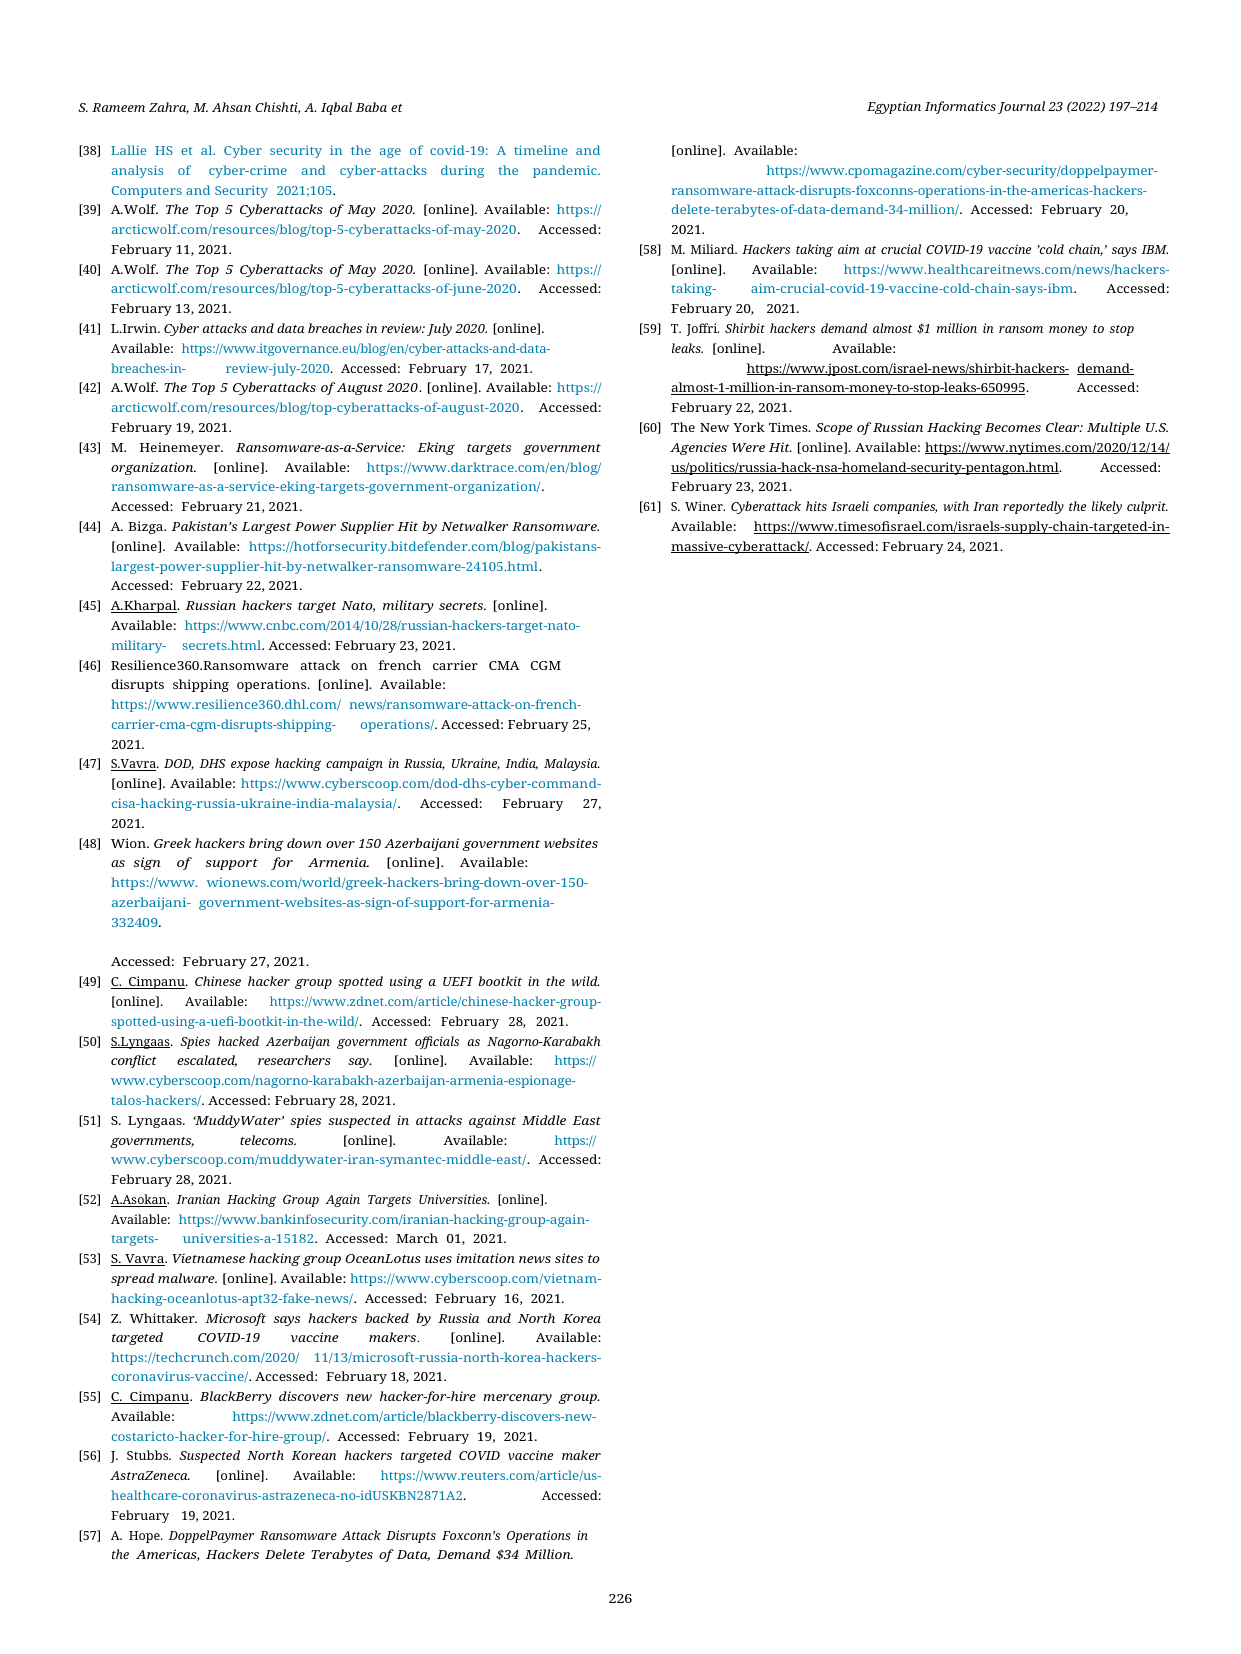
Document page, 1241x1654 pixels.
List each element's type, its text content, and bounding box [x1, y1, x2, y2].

picture [390, 1273, 394, 1285]
list S.Vavra. DOD, DHS expose hacking campaign in Russia, Ukraine, India, Malaysia. [online]. Available: https://www.cyberscoop.com/dod-dhs-cyber-command- cisa-hacking-russia-ukraine-india-malaysia/. Accessed: February 27, 2021. [78, 756, 601, 832]
picture [295, 877, 302, 889]
picture [308, 996, 312, 1008]
picture [316, 286, 322, 293]
picture [496, 146, 502, 155]
picture [593, 382, 597, 394]
picture [705, 286, 711, 293]
picture [266, 1016, 276, 1026]
picture [292, 699, 298, 707]
picture [160, 1019, 167, 1026]
picture [295, 1352, 299, 1364]
picture [132, 226, 139, 234]
picture [265, 1411, 271, 1423]
picture [270, 224, 280, 236]
picture [292, 781, 298, 788]
picture [472, 1355, 478, 1362]
picture [277, 778, 281, 790]
picture [145, 363, 152, 373]
picture [260, 1352, 264, 1364]
picture [423, 1411, 428, 1423]
picture [367, 1414, 377, 1419]
picture [962, 165, 966, 177]
picture [361, 1217, 368, 1227]
picture [348, 1352, 352, 1364]
picture [534, 481, 540, 493]
picture [431, 402, 437, 410]
picture [240, 1355, 246, 1362]
picture [468, 484, 474, 491]
picture [128, 900, 139, 905]
list S. Lyngaas. ‘MuddyWater’ spies suspected in attacks against Middle East governments, telecoms. [online]. Available: https:// www.cyberscoop.com/muddywater-iran-symantec-middle-east/. Accessed: February 28, 2021. [78, 1112, 601, 1188]
list Z. Whittaker. Microsoft says hackers backed by Russia and North Korea targeted COVID-19 vaccine makers. [online]. Available: https://techcrunch.com/2020/ 11/13/microsoft-russia-north-korea-hackers-coronavirus-vaccine/. Accessed: February 18, 2021. [78, 1310, 601, 1386]
picture [289, 366, 296, 376]
picture [307, 224, 311, 236]
picture [592, 1135, 596, 1147]
picture [593, 204, 597, 216]
picture [425, 719, 434, 731]
list A.Wolf. The Top 5 Cyberattacks of August 2020. [online]. Available: https:// arcticwolf.com/resources/blog/top-cyberattacks-of-august-2020. Accessed: February 19, 2021. [78, 379, 601, 436]
picture [423, 541, 429, 549]
picture [323, 286, 329, 294]
list C. Cimpanu. BlackBerry discovers new hacker-for-hire mercenary group. Available: https://www.zdnet.com/article/blackberry-discovers-new- costaricto-hacker-for-hire-group/. Accessed: February 19, 2021. [78, 1388, 601, 1445]
picture [419, 1470, 423, 1482]
picture [704, 207, 714, 211]
picture [228, 564, 234, 572]
picture [285, 801, 295, 805]
picture [464, 405, 470, 412]
picture [467, 996, 474, 1004]
picture [880, 264, 884, 276]
picture [478, 544, 484, 551]
picture [556, 382, 562, 390]
picture [240, 778, 246, 786]
picture [534, 544, 540, 552]
list Lallie HS et al. Cyber security in the age of covid-19: A timeline and analysis of cyber-crime and cyber-attacks during the pandemic. Computers and Security 2021;105. [78, 142, 601, 199]
picture [205, 402, 212, 414]
picture [322, 1431, 326, 1443]
picture [337, 284, 343, 293]
picture [323, 227, 329, 235]
picture [413, 1470, 419, 1482]
picture [349, 1293, 353, 1305]
picture [597, 204, 601, 216]
picture [171, 283, 177, 291]
picture [276, 366, 283, 373]
picture [379, 1411, 383, 1423]
picture [593, 264, 597, 276]
picture [397, 1355, 403, 1362]
picture [249, 798, 260, 808]
picture [214, 1214, 218, 1226]
picture [271, 1411, 275, 1423]
picture [252, 1154, 259, 1166]
picture [877, 204, 882, 214]
picture [868, 188, 881, 195]
picture [396, 1214, 402, 1226]
picture [535, 1470, 539, 1482]
picture [331, 1019, 339, 1026]
picture [1051, 283, 1057, 291]
picture [258, 1295, 267, 1303]
picture [359, 1414, 365, 1421]
picture [397, 620, 406, 632]
picture [213, 880, 221, 887]
picture [225, 1016, 232, 1024]
picture [443, 224, 449, 232]
picture [204, 1493, 210, 1500]
picture [518, 1154, 526, 1166]
picture [1128, 168, 1138, 173]
picture [145, 1095, 151, 1103]
picture [222, 1296, 228, 1303]
picture [187, 1216, 196, 1224]
picture [526, 1414, 532, 1421]
picture [239, 227, 245, 234]
picture [188, 147, 193, 155]
picture [545, 1352, 551, 1360]
picture [295, 346, 308, 351]
picture [1039, 188, 1049, 193]
picture [306, 623, 312, 630]
picture [397, 1413, 404, 1421]
picture [475, 1214, 486, 1222]
picture [111, 363, 117, 370]
picture [354, 1016, 358, 1028]
picture [301, 1078, 307, 1085]
picture [963, 283, 968, 293]
picture [486, 1354, 492, 1362]
picture [232, 286, 238, 293]
picture [111, 1235, 121, 1243]
picture [750, 207, 758, 217]
picture [149, 877, 153, 889]
list Resilience360.Ransomware attack on french carrier CMA CGM disrupts shipping operations. [online]. Available: https://www.resilience360.dhl.com/ news/ransomware-attack-on-french-carrier-cma-cgm-disrupts-shipping- operations/. Accessed: February 25, 2021. [78, 657, 601, 753]
picture [174, 702, 180, 709]
list A. Bizga. Pakistan’s Largest Power Supplier Hit by Netwalker Ransomware. [online]. Available: https://hotforsecurity.bitdefender.com/blog/pakistans- largest-power-supplier-hit-by-netwalker-ransomware-24105.html. Accessed: February 22, 2021. [78, 518, 601, 594]
picture [950, 286, 956, 293]
picture [275, 1492, 285, 1500]
picture [210, 1296, 216, 1303]
list C. Cimpanu. Chinese hacker group spotted using a UEFI bootkit in the wild. [online]. Available: https://www.zdnet.com/article/chinese-hacker-group- spotted-using-a-uefi-bootkit-in-the-wild/. Accessed: February 28, 2021. [78, 973, 601, 1030]
picture [268, 346, 274, 353]
picture [326, 620, 330, 632]
picture [570, 206, 580, 215]
picture [307, 402, 311, 414]
picture [171, 402, 177, 410]
picture [456, 286, 462, 293]
picture [402, 1494, 410, 1500]
picture [504, 1352, 512, 1362]
picture [168, 564, 174, 571]
picture [130, 564, 136, 571]
picture [311, 404, 316, 412]
picture [671, 285, 680, 293]
picture [512, 996, 519, 1004]
picture [207, 283, 211, 295]
picture [805, 165, 809, 177]
picture [418, 465, 426, 472]
picture [171, 224, 177, 232]
picture [376, 1491, 381, 1500]
list S. Vavra. Vietnamese hacking group OceanLotus uses imitation news sites to spread malware. [online]. Available: https://www.cyberscoop.com/vietnam- hacking-oceanlotus-apt32-fake-news/. Accessed: February 16, 2021. [78, 1250, 601, 1307]
picture [281, 778, 285, 790]
list A. Hope. DoppelPaymer Ransomware Attack Disrupts Foxconn’s Operations in the Americas, Hackers Delete Terabytes of Data, Demand $34 Million. [online]. Available: https://www.cpomagazine.com/cyber-security/doppelpaymer- ransomware-attack-disrupts-foxconns-operations-in-the-americas-hackers- delete-terabytes-of-data-demand-34-million/. Accessed: February 20, 2021. [638, 142, 1169, 238]
picture [213, 343, 219, 355]
picture [134, 918, 142, 925]
picture [197, 722, 203, 729]
list M. Heinemeyer. Ransomware-as-a-Service: Eking targets government organization. [online]. Available: https://www.darktrace.com/en/blog/ ransomware-as-a-service-eking-targets-government-organization/. Accessed: February 21, 2021. [78, 439, 601, 515]
picture [367, 801, 374, 811]
picture [429, 778, 433, 790]
picture [300, 286, 306, 293]
picture [1069, 264, 1081, 276]
picture [251, 1075, 260, 1087]
picture [392, 798, 396, 810]
picture [295, 1293, 303, 1303]
picture [407, 564, 413, 571]
picture [402, 343, 408, 355]
picture [136, 642, 145, 650]
picture [884, 264, 888, 276]
picture [271, 1157, 277, 1164]
picture [309, 1217, 316, 1224]
picture [246, 1414, 255, 1422]
list L.Irwin. Cyber attacks and data breaches in review: July 2020. [online]. Available: https://www.itgovernance.eu/blog/en/cyber-attacks-and-data-breaches-in- review-july-2020. Accessed: February 17, 2021. [78, 320, 601, 377]
picture [219, 343, 223, 355]
list A.Asokan. Iranian Hacking Group Again Targets Universities. [online]. Available: https://www.bankinfosecurity.com/iranian-hacking-group-again-targets- universities-a-15182. Accessed: March 01, 2021. [78, 1191, 601, 1248]
picture [303, 1018, 308, 1026]
picture [217, 1214, 221, 1226]
picture [223, 620, 227, 632]
picture [169, 1095, 177, 1105]
picture [193, 622, 198, 630]
picture [147, 699, 151, 711]
picture [407, 462, 411, 474]
picture [358, 996, 365, 1006]
picture [270, 283, 284, 295]
picture [567, 1137, 572, 1145]
picture [498, 541, 503, 553]
list A.Kharpal. Russian hackers target Nato, military secrets. [online]. Available: https://www.cnbc.com/2014/10/28/russian-hackers-target-nato-military- secrets.html. Accessed: February 23, 2021. [78, 597, 601, 654]
picture [285, 541, 289, 553]
picture [484, 701, 494, 709]
picture [427, 1473, 435, 1480]
picture [597, 264, 601, 276]
picture [955, 204, 959, 216]
picture [307, 283, 311, 295]
picture [360, 283, 368, 291]
picture [414, 900, 425, 907]
picture [464, 1078, 474, 1083]
picture [359, 620, 363, 632]
picture [592, 1055, 596, 1067]
picture [502, 1411, 507, 1421]
picture [1120, 168, 1127, 178]
picture [502, 699, 510, 707]
picture [270, 402, 280, 414]
picture [239, 286, 245, 293]
picture [375, 900, 382, 910]
list J. Stubbs. Suspected North Korean hackers targeted COVID vaccine maker AstraZeneca. [online]. Available: https://www.reuters.com/article/us- healthcare-coronavirus-astrazeneca-no-idUSKBN2871A2. Accessed: February 19, 2021. [78, 1447, 601, 1524]
picture [147, 1352, 151, 1364]
picture [436, 227, 442, 234]
picture [323, 405, 329, 413]
picture [292, 405, 298, 412]
picture [289, 541, 294, 553]
picture [896, 205, 907, 212]
picture [205, 224, 212, 236]
picture [380, 464, 390, 473]
picture [453, 345, 458, 353]
picture [404, 1352, 410, 1360]
picture [498, 167, 503, 175]
picture [1056, 165, 1060, 177]
picture [565, 462, 575, 474]
picture [569, 1352, 577, 1362]
picture [157, 1157, 164, 1167]
picture [327, 1352, 332, 1364]
picture [932, 286, 942, 290]
picture [398, 721, 405, 729]
picture [379, 343, 390, 356]
picture [316, 702, 322, 709]
picture [457, 996, 461, 1008]
picture [205, 1078, 211, 1085]
picture [244, 1371, 248, 1383]
picture [579, 1470, 583, 1482]
list A.Wolf. The Top 5 Cyberattacks of May 2020. [online]. Available: https:// arcticwolf.com/resources/blog/top-5-cyberattacks-of-may-2020. Accessed: February 11, 2021. [78, 201, 601, 258]
picture [423, 702, 433, 707]
picture [765, 190, 773, 195]
picture [356, 343, 363, 355]
picture [570, 266, 580, 275]
picture [414, 996, 418, 1008]
picture [237, 145, 245, 153]
picture [325, 722, 331, 729]
list M. Miliard. Hackers taking aim at crucial COVID-19 vaccine ’cold chain,’ says IBM. [online]. Available: https://www.healthcareitnews.com/news/hackers-taking- aim-crucial-covid-19-vaccine-cold-chain-says-ibm. Accessed: February 20, 2021. [638, 241, 1169, 317]
picture [535, 996, 542, 1006]
picture [282, 1293, 288, 1301]
picture [506, 622, 516, 630]
picture [286, 481, 297, 489]
picture [378, 620, 382, 632]
picture [1105, 264, 1117, 276]
picture [1069, 168, 1075, 175]
picture [473, 1154, 478, 1164]
picture [441, 1276, 448, 1286]
picture [409, 346, 415, 353]
picture [304, 1296, 314, 1300]
list A.Wolf. The Top 5 Cyberattacks of May 2020. [online]. Available: https:// arcticwolf.com/resources/blog/top-5-cyberattacks-of-june-2020. Accessed: February 13, 2021. [78, 261, 601, 317]
list The New York Times. Scope of Russian Hacking Becomes Clear: Multiple U.S. Agencies Were Hit. [online]. Available: https://www.nytimes.com/2020/12/14/ us/politics/russia-hack-nsa-homeland-security-pentagon.html. Accessed: February 23, 2021. [638, 419, 1169, 496]
picture [316, 227, 322, 234]
picture [473, 462, 491, 472]
picture [435, 778, 440, 788]
list S.Lyngaas. Spies hacked Azerbaijan government officials as Nagorno-Karabakh conflict escalated, researchers say. [online]. Available: https:// www.cyberscoop.com/nagorno-karabakh-azerbaijan-armenia-espionage- talos-hackers/. Accessed: February 28, 2021. [78, 1033, 601, 1109]
picture [973, 168, 980, 178]
picture [942, 168, 948, 175]
picture [502, 165, 508, 173]
picture [216, 642, 221, 650]
picture [220, 620, 224, 632]
picture [153, 877, 158, 889]
picture [567, 1057, 572, 1065]
picture [314, 623, 324, 628]
picture [263, 724, 271, 729]
picture [536, 1273, 543, 1285]
picture [409, 781, 415, 788]
picture [715, 206, 720, 214]
picture [311, 226, 316, 234]
picture [253, 722, 259, 730]
picture [816, 168, 824, 175]
picture [510, 343, 519, 353]
picture [316, 405, 322, 412]
list Wion. Greek hackers bring down over 150 Azerbaijani government websites as sign of support for Armenia. [online]. Available: https://www. wionews.com/world/greek-hackers-bring-down-over-150-azerbaijani- government-websites-as-sign-of-support-for-armenia-332409. Accessed: February 27, 2021. [78, 835, 601, 971]
picture [399, 484, 411, 489]
picture [329, 1493, 335, 1500]
picture [381, 404, 386, 412]
picture [421, 343, 427, 351]
picture [1025, 168, 1031, 175]
picture [316, 999, 326, 1006]
picture [473, 1473, 480, 1480]
picture [393, 226, 402, 234]
picture [545, 462, 549, 474]
picture [304, 996, 308, 1008]
picture [424, 405, 430, 412]
picture [132, 404, 139, 412]
picture [120, 879, 133, 885]
picture [341, 877, 345, 889]
picture [878, 287, 888, 293]
picture [387, 1273, 391, 1285]
list T. Joffri. Shirbit hackers demand almost $1 million in ransom money to stop leaks. [online]. Available: https://www.jpost.com/israel-news/shirbit-hackers- demand-almost-1-million-in-ransom-money-to-stop-leaks-650995. Accessed: February 22, 2021. [638, 320, 1169, 416]
picture [855, 185, 861, 193]
picture [307, 1016, 314, 1024]
picture [248, 541, 254, 549]
picture [832, 188, 838, 196]
picture [111, 1490, 118, 1500]
picture [234, 623, 242, 630]
picture [891, 168, 897, 175]
picture [304, 781, 312, 788]
picture [341, 1075, 347, 1083]
picture [417, 283, 429, 293]
picture [857, 266, 867, 275]
picture [187, 286, 193, 293]
picture [386, 404, 395, 412]
picture [162, 702, 168, 709]
picture [746, 188, 756, 192]
picture [113, 1019, 122, 1027]
picture [151, 1352, 155, 1364]
list S. Winer. Cyberattack hits Israeli companies, with Iran reportedly the likely culprit. Available: https://www.timesofisrael.com/israels-supply-chain-targeted-in- massive-cyberattack/. Accessed: February 24, 2021. [638, 498, 1169, 555]
picture [558, 1217, 564, 1224]
picture [239, 405, 245, 412]
picture [151, 699, 155, 711]
picture [550, 541, 561, 549]
picture [403, 462, 407, 474]
picture [290, 1154, 295, 1164]
picture [597, 382, 601, 394]
picture [222, 719, 227, 729]
picture [448, 620, 457, 628]
picture [185, 1023, 193, 1029]
picture [134, 1293, 145, 1303]
picture [192, 1095, 201, 1107]
picture [954, 187, 960, 195]
picture [405, 402, 413, 412]
picture [194, 345, 199, 353]
picture [228, 1217, 236, 1224]
picture [497, 1217, 503, 1224]
picture [484, 1276, 490, 1283]
picture [334, 699, 341, 711]
picture [365, 1490, 371, 1498]
picture [261, 366, 268, 373]
picture [292, 227, 298, 234]
picture [443, 283, 449, 291]
